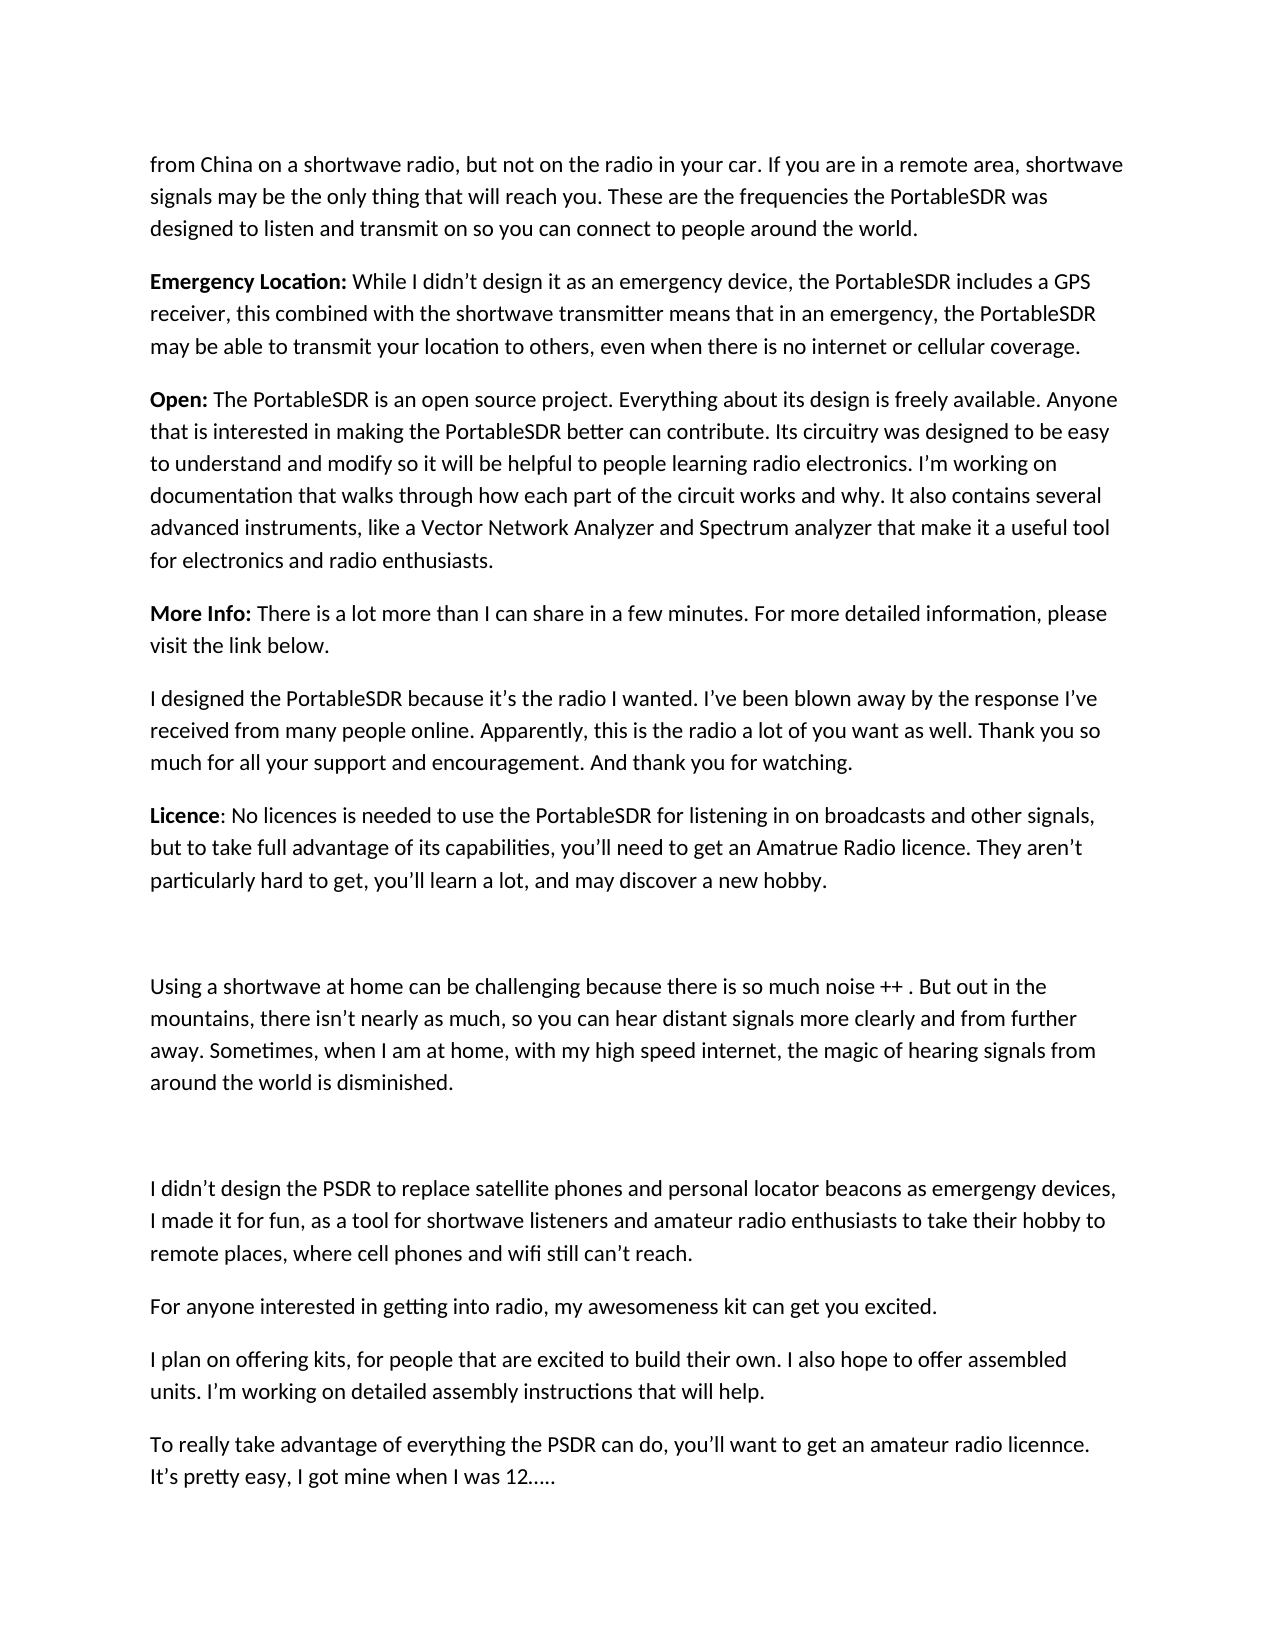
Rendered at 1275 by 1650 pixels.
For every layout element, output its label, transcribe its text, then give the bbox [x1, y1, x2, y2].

text Using a shortwave at home can be challenging because there is so much noise ++ . But out in the mountains, there isn’t nearly as much, so you can hear distant signals more clearly and from further away. Sometimes, when I am at home, with my high speed internet, the magic of hearing signals from around the world is disminished. [150, 972, 1125, 1096]
text Emergency Location: While I didn’t design it as an emergency device, the PortableSDR includes a GPS receiver, this combined with the shortwave transmitter means that in an emergency, the PortableSDR may be able to transmit your location to others, even when there is no internet or cellular coverage. [150, 267, 1125, 360]
text I didn’t design the PSDR to replace satellite phones and personal locator beacons as emergengy devices, I made it for fun, as a tool for shortwave listeners and amateur radio enthusiasts to take their hobby to remote places, where cell phones and wifi still can’t reach. [150, 1174, 1125, 1267]
text I designed the PortableSDR because it’s the radio I wanted. I’ve been blown away by the response I’ve received from many people online. Apparently, this is the radio a lot of you want as well. Thank you so much for all your support and encouragement. And thank you for watching. [150, 684, 1125, 776]
text I plan on offering kits, for people that are excited to build their own. I also hope to offer assembled units. I’m working on detailed assembly instructions that will help. [150, 1345, 1125, 1405]
text More Info: There is a lot more than I can share in a few minutes. For more detailed information, please visit the link below. [150, 599, 1125, 659]
text Licence: No licences is needed to use the PortableSDR for listening in on broadcasts and other signals, but to take full advantage of its capabilities, you’ll need to get an Amatrue Radio licence. They aren’t particularly hard to get, you’ll learn a lot, and may discover a new hobby. [150, 801, 1125, 894]
text To really take advantage of everything the PSDR can do, you’ll want to get an amateur radio licennce. It’s pretty easy, I got mine when I was 12….. [150, 1430, 1125, 1490]
text For anyone interested in getting into radio, my awesomeness kit can get you excited. [150, 1292, 1125, 1320]
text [150, 150, 1125, 242]
text Open: The PortableSDR is an open source project. Everything about its design is freely available. Anyone that is interested in making the PortableSDR better can contribute. Its circuitry was designed to be easy to understand and modify so it will be helpful to people learning radio electronics. I’m working on documentation that walks through how each part of the circuit works and why. It also contains several advanced instruments, like a Vector Network Analyzer and Spectrum analyzer that make it a useful tool for electronics and radio enthusiasts. [150, 385, 1125, 574]
